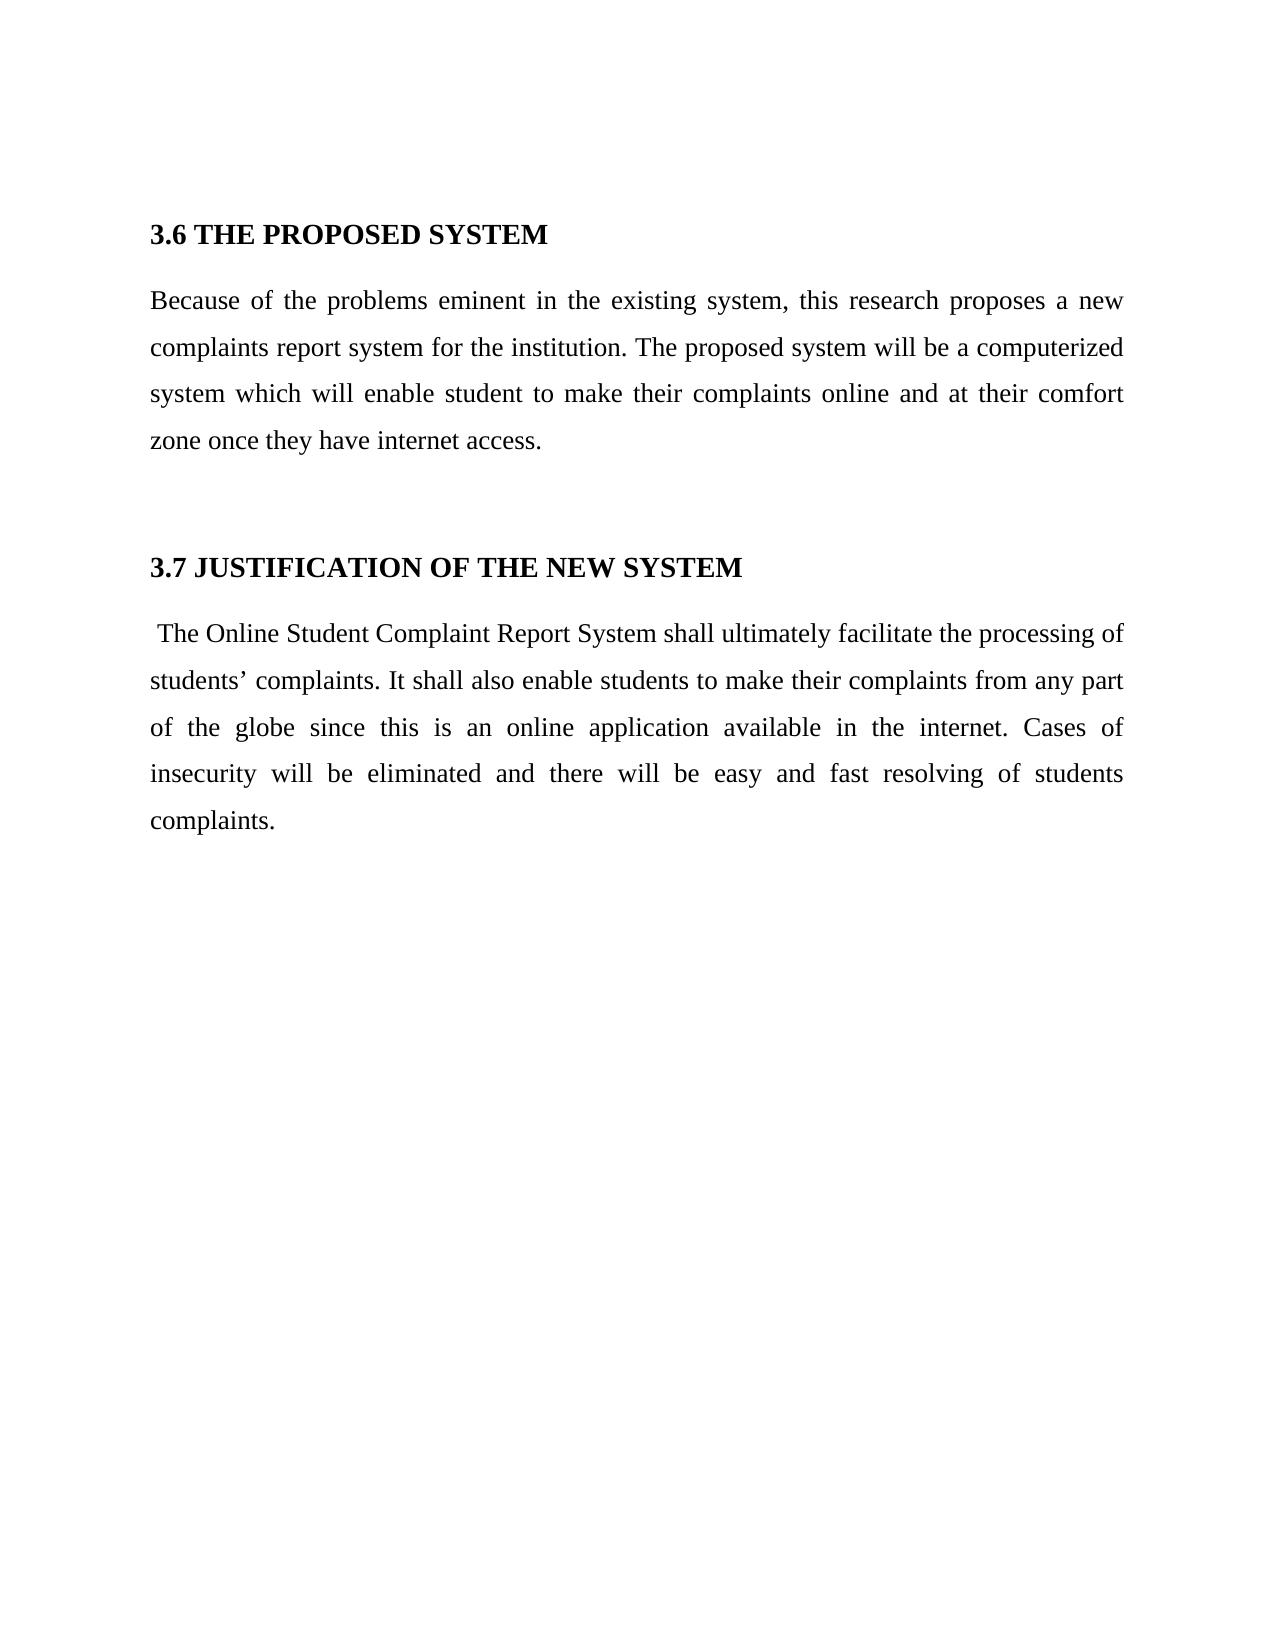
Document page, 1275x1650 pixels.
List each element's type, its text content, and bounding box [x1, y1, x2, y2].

text 3.7 JUSTIFICATION OF THE NEW SYSTEM [150, 551, 1125, 584]
text The Online Student Complaint Report System shall ultimately facilitate the processing of students’ complaints. It shall also enable students to make their complaints from any part of the globe since this is an online application available in the internet. Cases of insecurity will be eliminated and there will be easy and fast resolving of students complaints. [150, 618, 1125, 835]
text 3.6 THE PROPOSED SYSTEM [150, 217, 1125, 251]
text Because of the problems eminent in the existing system, this research proposes a new complaints report system for the institution. The proposed system will be a computerized system which will enable student to make their complaints online and at their comfort zone once they have internet access. [150, 284, 1125, 455]
